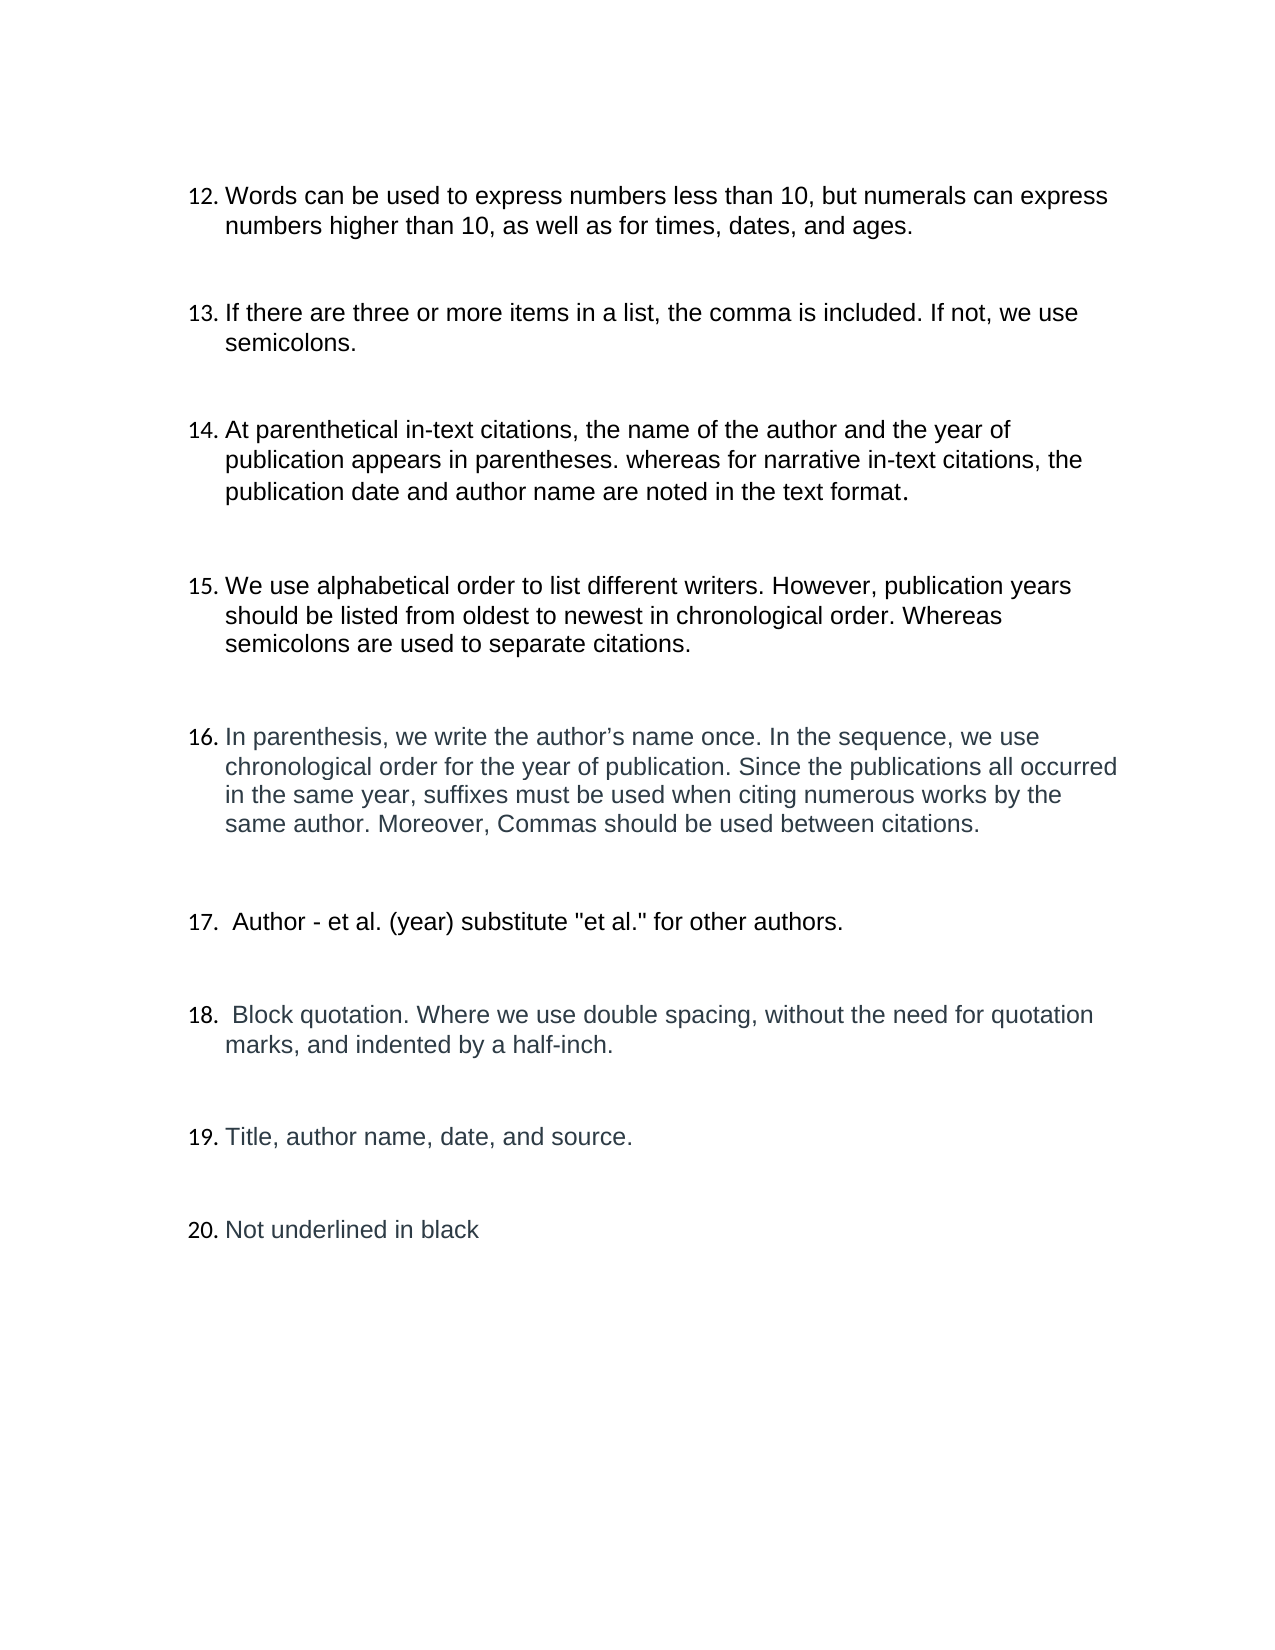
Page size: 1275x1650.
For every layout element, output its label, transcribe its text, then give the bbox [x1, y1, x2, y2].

list Author - et al. (year) substitute "et al." for other authors. [187, 906, 1125, 936]
list At parenthetical in-text citations, the name of the author and the year of publication appears in parentheses. whereas for narrative in-text citations, the publication date and author name are noted in the text format. [187, 414, 1125, 507]
list Words can be used to express numbers less than 10, but numerals can express numbers higher than 10, as well as for times, dates, and ages. [187, 181, 1125, 240]
list We use alphabetical order to list different writers. However, publication years should be listed from oldest to newest in chronological order. Whereas semicolons are used to separate citations. [187, 570, 1125, 658]
list If there are three or more items in a list, the comma is included. If not, we use semicolons. [187, 297, 1125, 357]
list Not underlined in black [187, 1215, 1125, 1245]
list Title, author name, date, and source. [187, 1121, 1125, 1152]
list In parenthesis, we write the author’s name once. In the sequence, we use chronological order for the year of publication. Since the publications all occurred in the same year, suffixes must be used when citing numerous works by the same author. Moreover, Commas should be used between citations. [187, 721, 1125, 838]
list Block quotation. Where we use double spacing, without the need for quotation marks, and indented by a half-inch. [187, 999, 1125, 1058]
